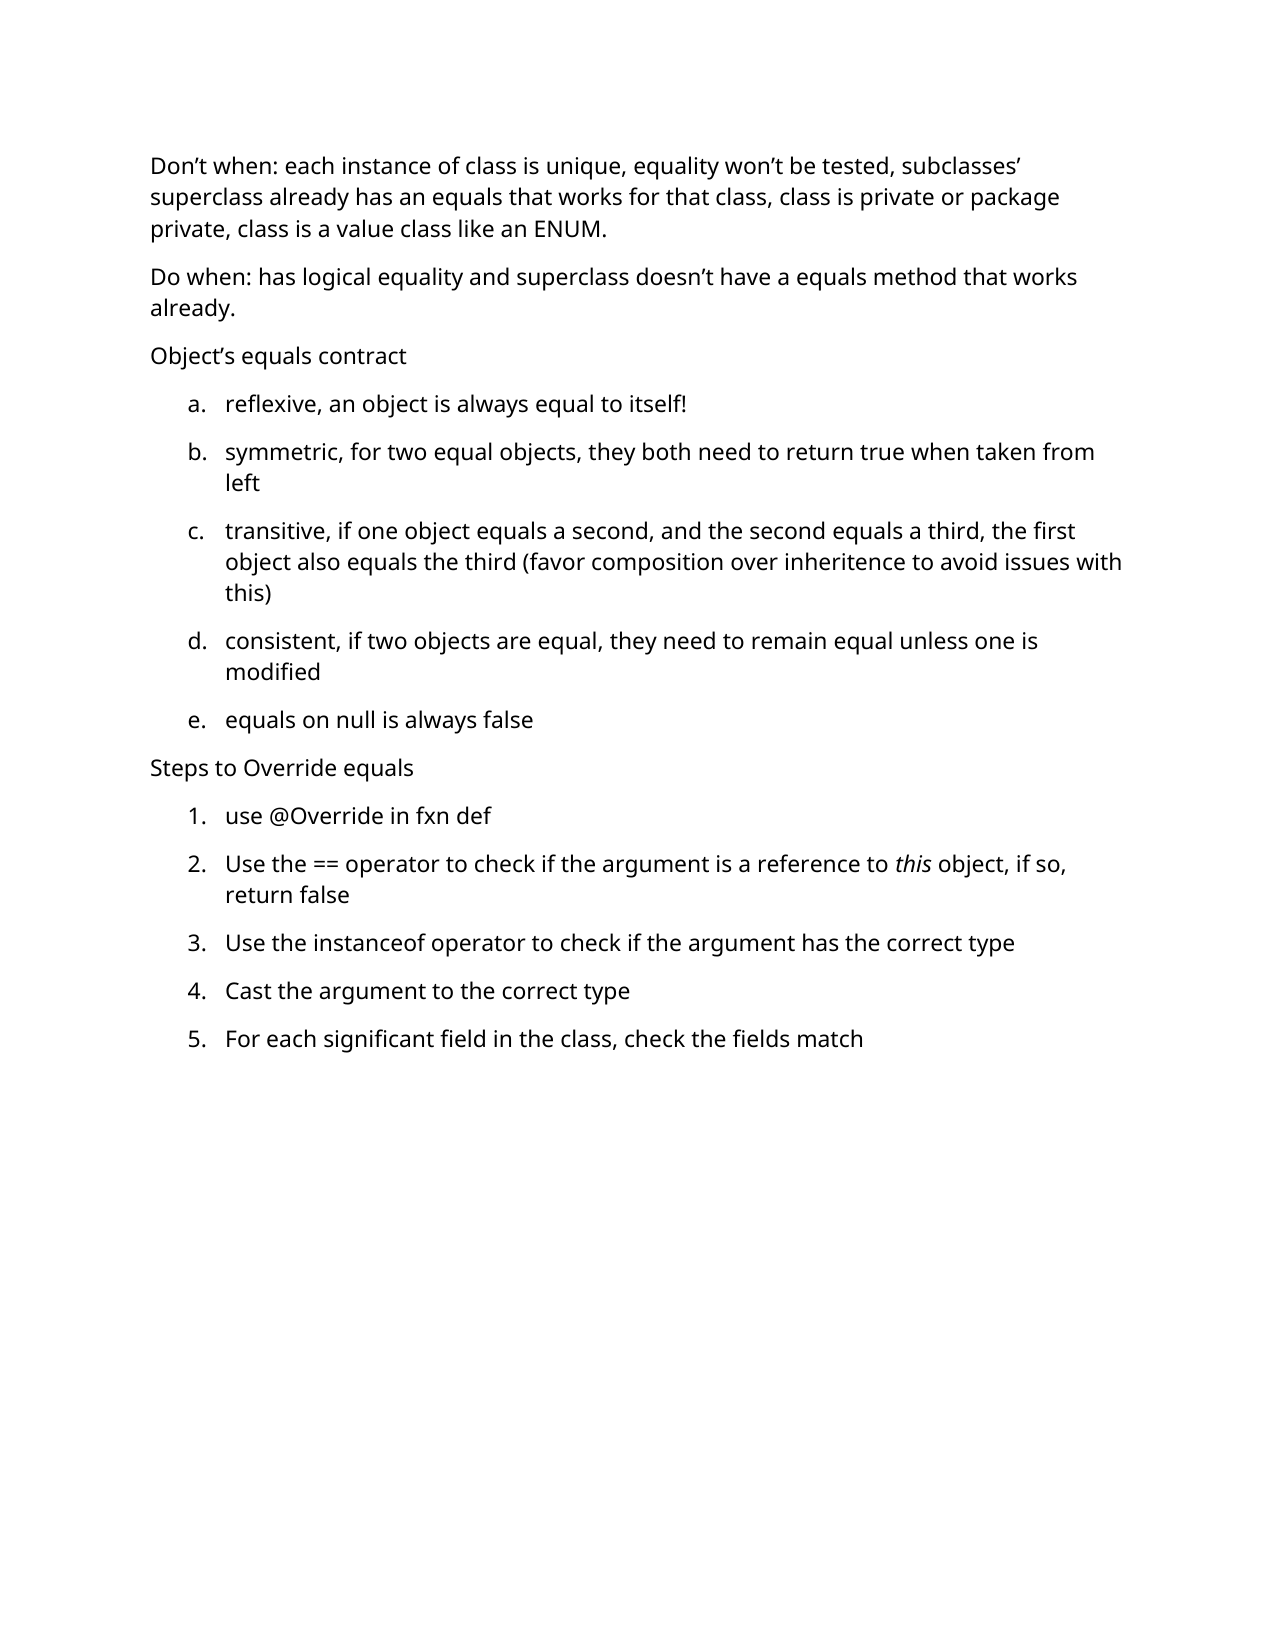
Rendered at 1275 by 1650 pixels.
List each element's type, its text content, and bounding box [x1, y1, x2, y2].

text Object’s equals contract [150, 339, 1125, 371]
text Don’t when: each instance of class is unique, equality won’t be tested, subclasses’ superclass already has an equals that works for that class, class is private or package private, class is a value class like an ENUM. [150, 150, 1125, 244]
list Use the == operator to check if the argument is a reference to this object, if so, return false [187, 848, 1125, 910]
list use @Override in fxn def [187, 800, 1125, 831]
list Cast the argument to the correct type [187, 975, 1125, 1006]
list symmetric, for two equal objects, they both need to return true when taken from left [187, 435, 1125, 498]
list consistent, if two objects are equal, they need to remain equal unless one is modified [187, 625, 1125, 687]
list reflexive, an object is always equal to itself! [187, 387, 1125, 419]
list For each significant field in the class, check the fields match [187, 1023, 1125, 1054]
text Do when: has logical equality and superclass doesn’t have a equals method that works already. [150, 260, 1125, 323]
list transitive, if one object equals a second, and the second equals a third, the first object also equals the third (favor composition over inheritence to avoid issues with this) [187, 514, 1125, 608]
text Steps to Override equals [150, 752, 1125, 783]
list equals on null is always false [187, 704, 1125, 735]
list Use the instanceof operator to check if the argument has the correct type [187, 927, 1125, 958]
